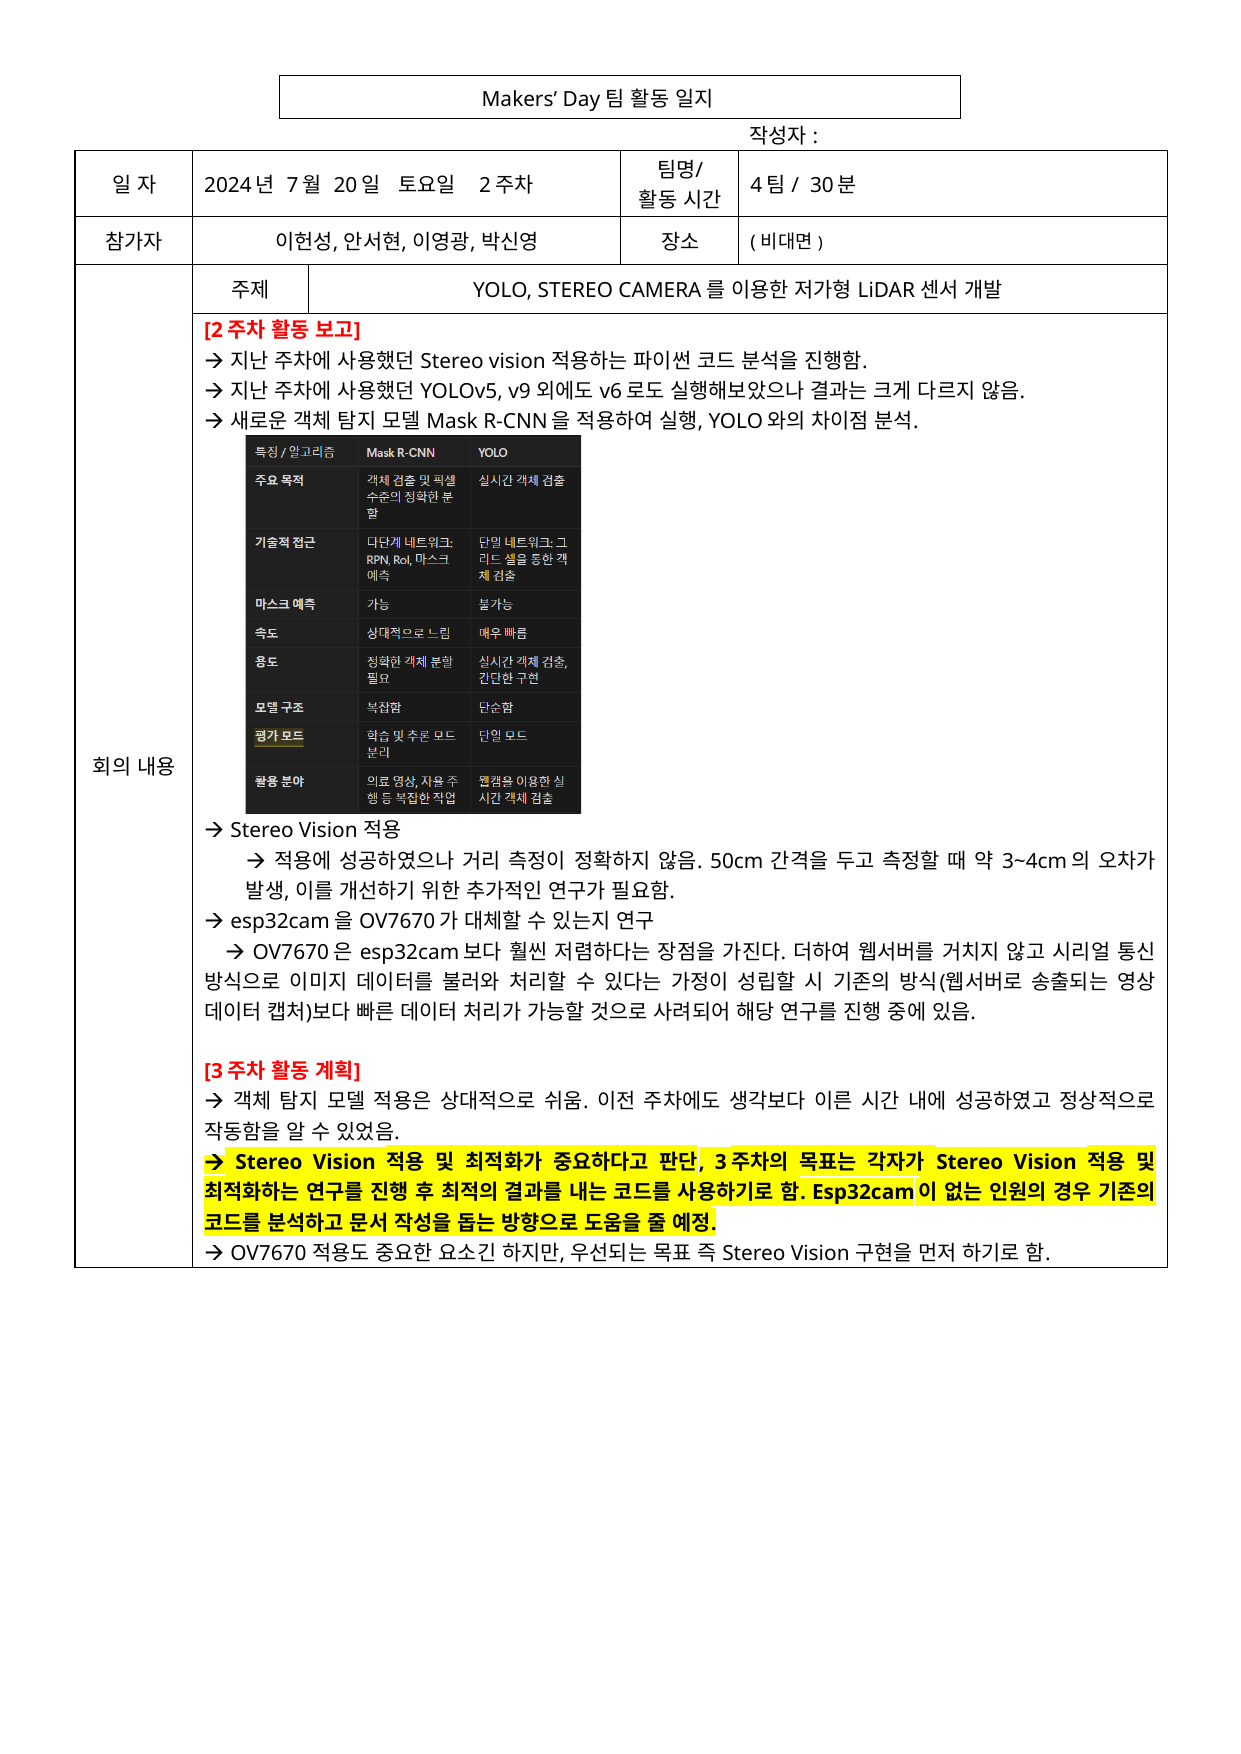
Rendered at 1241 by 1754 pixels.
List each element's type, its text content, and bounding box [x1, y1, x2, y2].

table_cell 4팀 / 30분 [739, 151, 1167, 216]
table_cell 이헌성, 안서현, 이영광, 박신영 [193, 217, 620, 264]
table_cell 회의 내용 [76, 265, 192, 1267]
table_cell 2024년 7월 20일 토요일 2주차 [193, 151, 620, 216]
table_cell 장소 [621, 217, 738, 264]
table_cell 일 자 [76, 151, 192, 216]
table_cell 참가자 [76, 217, 192, 264]
picture [245, 435, 582, 814]
table_cell 주제 [193, 265, 308, 313]
table_cell 작성자 : [75, 118, 1167, 150]
table_header Makers’ Day 팀 활동 일지 [280, 76, 960, 118]
table_cell 팀명/ 활동 시간 [621, 151, 738, 216]
table_cell YOLO, STEREO CAMERA를 이용한 저가형 LiDAR 센서 개발 [309, 265, 1167, 313]
table_cell [2주차 활동 보고] 지난 주차에 사용했던 Stereo vision 적용하는 파이썬 코드 분석을 진행함. 지난 주차에 사용했던 YOLOv5, v9 외에도 v6로도 실행해보았으나 결과는 크게 다르지 않음. 새로운 객체 탐지 모델 Mask R-CNN을 적용하여 실행, YOLO와의 차이점 분석. Stereo Vision 적용 적용에 성공하였으나 거리 측정이 정확하지 않음. 50cm 간격을 두고 측정할 때 약 3~4cm의 오차가 발생, 이를 개선하기 위한 추가적인 연구가 필요함. esp32cam을 OV7670가 대체할 수 있는지 연구 OV7670은 esp32cam보다 훨씬 저렴하다는 장점을 가진다. 더하여 웹서버를 거치지 않고 시리얼 통신 방식으로 이미지 데이터를 불러와 처리할 수 있다는 가정이 성립할 시 기존의 방식(웹서버로 송출되는 영상 데이터 캡처)보다 빠른 데이터 처리가 가능할 것으로 사려되어 해당 연구를 진행 중에 있음. [3주차 활동 계획] 객체 탐지 모델 적용은 상대적으로 쉬움. 이전 주차에도 생각보다 이른 시간 내에 성공하였고 정상적으로 작동함을 알 수 있었음. Stereo Vision 적용 및 최적화가 중요하다고 판단, 3주차의 목표는 각자가 Stereo Vision 적용 및 최적화하는 연구를 진행 후 최적의 결과를 내는 코드를 사용하기로 함. Esp32cam이 없는 인원의 경우 기존의 코드를 분석하고 문서 작성을 돕는 방향으로 도움을 줄 예정. OV7670 적용도 중요한 요소긴 하지만, 우선되는 목표 즉 Stereo Vision 구현을 먼저 하기로 함. [193, 314, 1167, 1267]
table_cell ( 비대면 ) [739, 217, 1167, 264]
